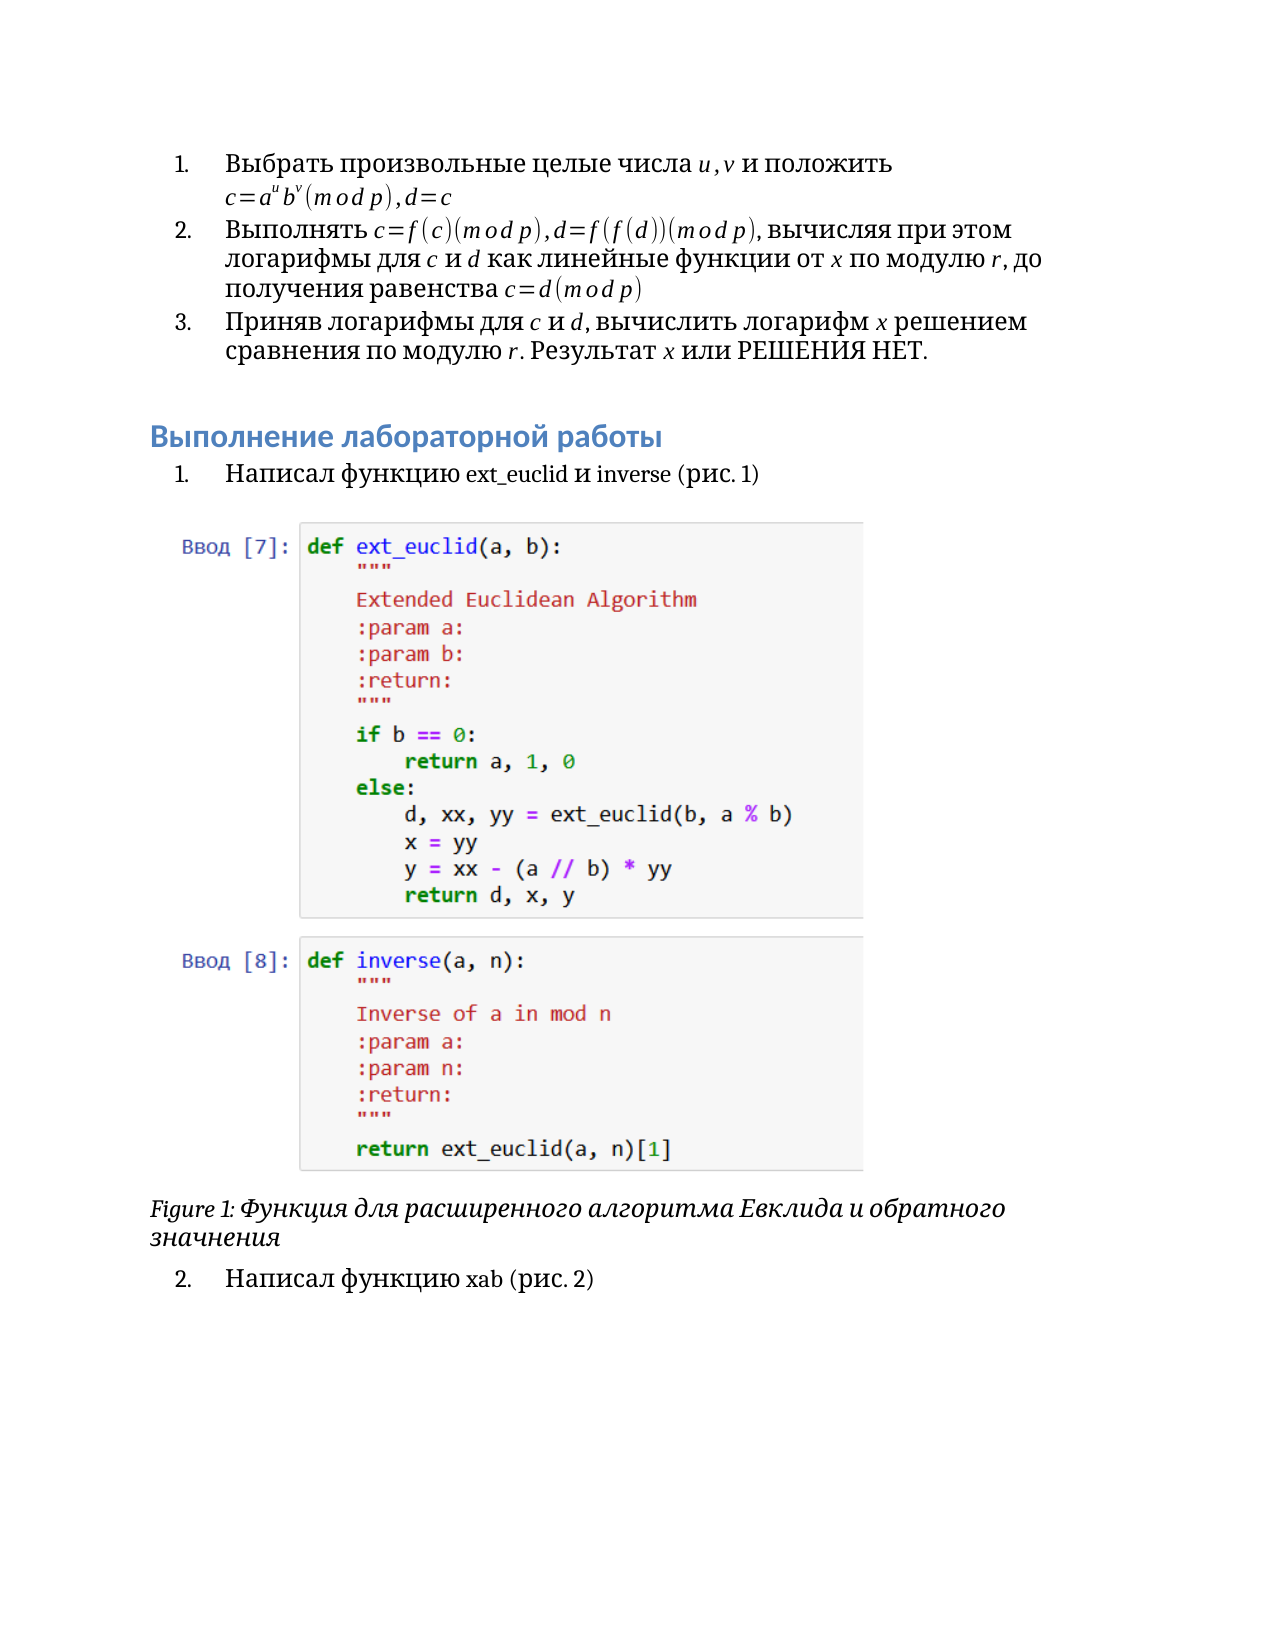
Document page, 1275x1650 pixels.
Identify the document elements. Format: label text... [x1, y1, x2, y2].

list Выбрать произвольные целые числа и положить [175, 150, 1125, 212]
list Написал функцию ext_euclid и inverse (рис. 1) [175, 460, 1125, 489]
picture [168, 492, 864, 1175]
list Выполнять , вычисляя при этом логарифмы для и как линейные функции от по модулю , до получения равенства [175, 215, 1125, 304]
list Написал функцию xab (рис. 2) [175, 1265, 1125, 1294]
list Приняв логарифмы для и , вычислить логарифм решением сравнения по модулю . Результат или РЕШЕНИЯ НЕТ. [175, 308, 1125, 365]
subtitle Выполнение лабораторной работы [150, 415, 1125, 456]
text Figure 1: Функция для расширенного алгоритма Евклида и обратного значнения [150, 1195, 1125, 1253]
